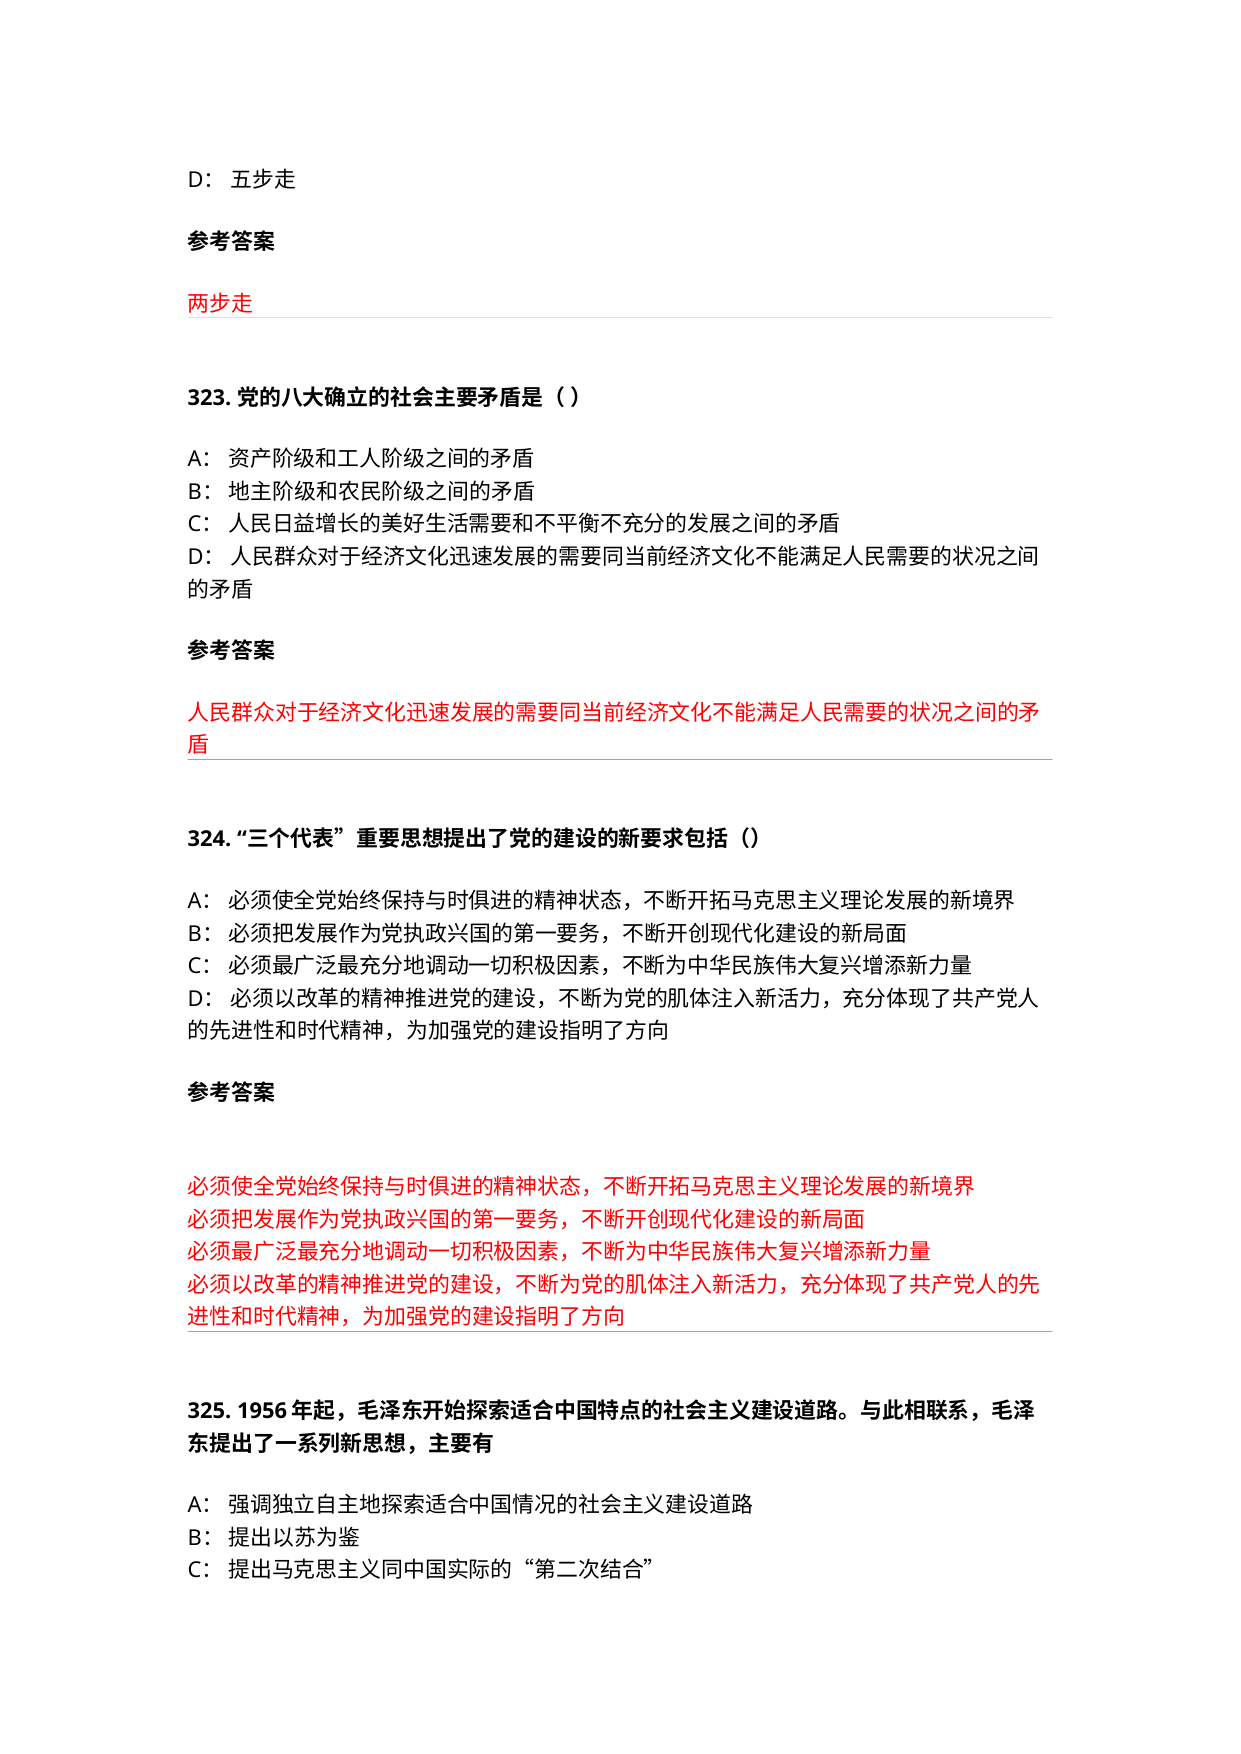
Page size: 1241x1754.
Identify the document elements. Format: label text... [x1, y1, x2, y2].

subtitle 323. 党的八大确立的社会主要矛盾是（ ） [187, 379, 1053, 412]
text D： 五步走 [187, 162, 1053, 194]
text D： 人民群众对于经济文化迅速发展的需要同当前经济文化不能满足人民需要的状况之间的矛盾 [187, 539, 1053, 604]
text C： 必须最广泛最充分地调动一切积极因素，不断为中华民族伟大复兴增添新力量 [187, 948, 1053, 980]
subtitle 参考答案 [187, 633, 1053, 665]
text 两步走 [187, 285, 1053, 317]
text B： 提出以苏为鉴 [187, 1519, 1053, 1552]
subtitle 325. 1956年起，毛泽东开始探索适合中国特点的社会主义建设道路。与此相联系，毛泽东提出了一系列新思想，主要有 [187, 1393, 1053, 1458]
subtitle 324. “三个代表”重要思想提出了党的建设的新要求包括（） [187, 821, 1053, 854]
text B： 必须把发展作为党执政兴国的第一要务，不断开创现代化建设的新局面 [187, 915, 1053, 948]
subtitle 参考答案 [187, 1074, 1053, 1107]
subtitle 参考答案 [187, 224, 1053, 256]
text C： 提出马克思主义同中国实际的“第二次结合” [187, 1552, 1053, 1584]
text A： 强调独立自主地探索适合中国情况的社会主义建设道路 [187, 1487, 1053, 1519]
text 必须使全党始终保持与时俱进的精神状态，不断开拓马克思主义理论发展的新境界 必须把发展作为党执政兴国的第一要务，不断开创现代化建设的新局面 必须最广泛最充分地调动一切积极因素，不断为中华民族伟大复兴增添新力量 必须以改革的精神推进党的建设，不断为党的肌体注入新活力，充分体现了共产党人的先进性和时代精神，为加强党的建设指明了方向 [187, 1136, 1053, 1331]
text C： 人民日益增长的美好生活需要和不平衡不充分的发展之间的矛盾 [187, 506, 1053, 539]
text A： 必须使全党始终保持与时俱进的精神状态，不断开拓马克思主义理论发展的新境界 [187, 883, 1053, 915]
text 人民群众对于经济文化迅速发展的需要同当前经济文化不能满足人民需要的状况之间的矛盾 [187, 694, 1053, 759]
text D： 必须以改革的精神推进党的建设，不断为党的肌体注入新活力，充分体现了共产党人的先进性和时代精神，为加强党的建设指明了方向 [187, 980, 1053, 1045]
text B： 地主阶级和农民阶级之间的矛盾 [187, 474, 1053, 506]
text A： 资产阶级和工人阶级之间的矛盾 [187, 441, 1053, 474]
